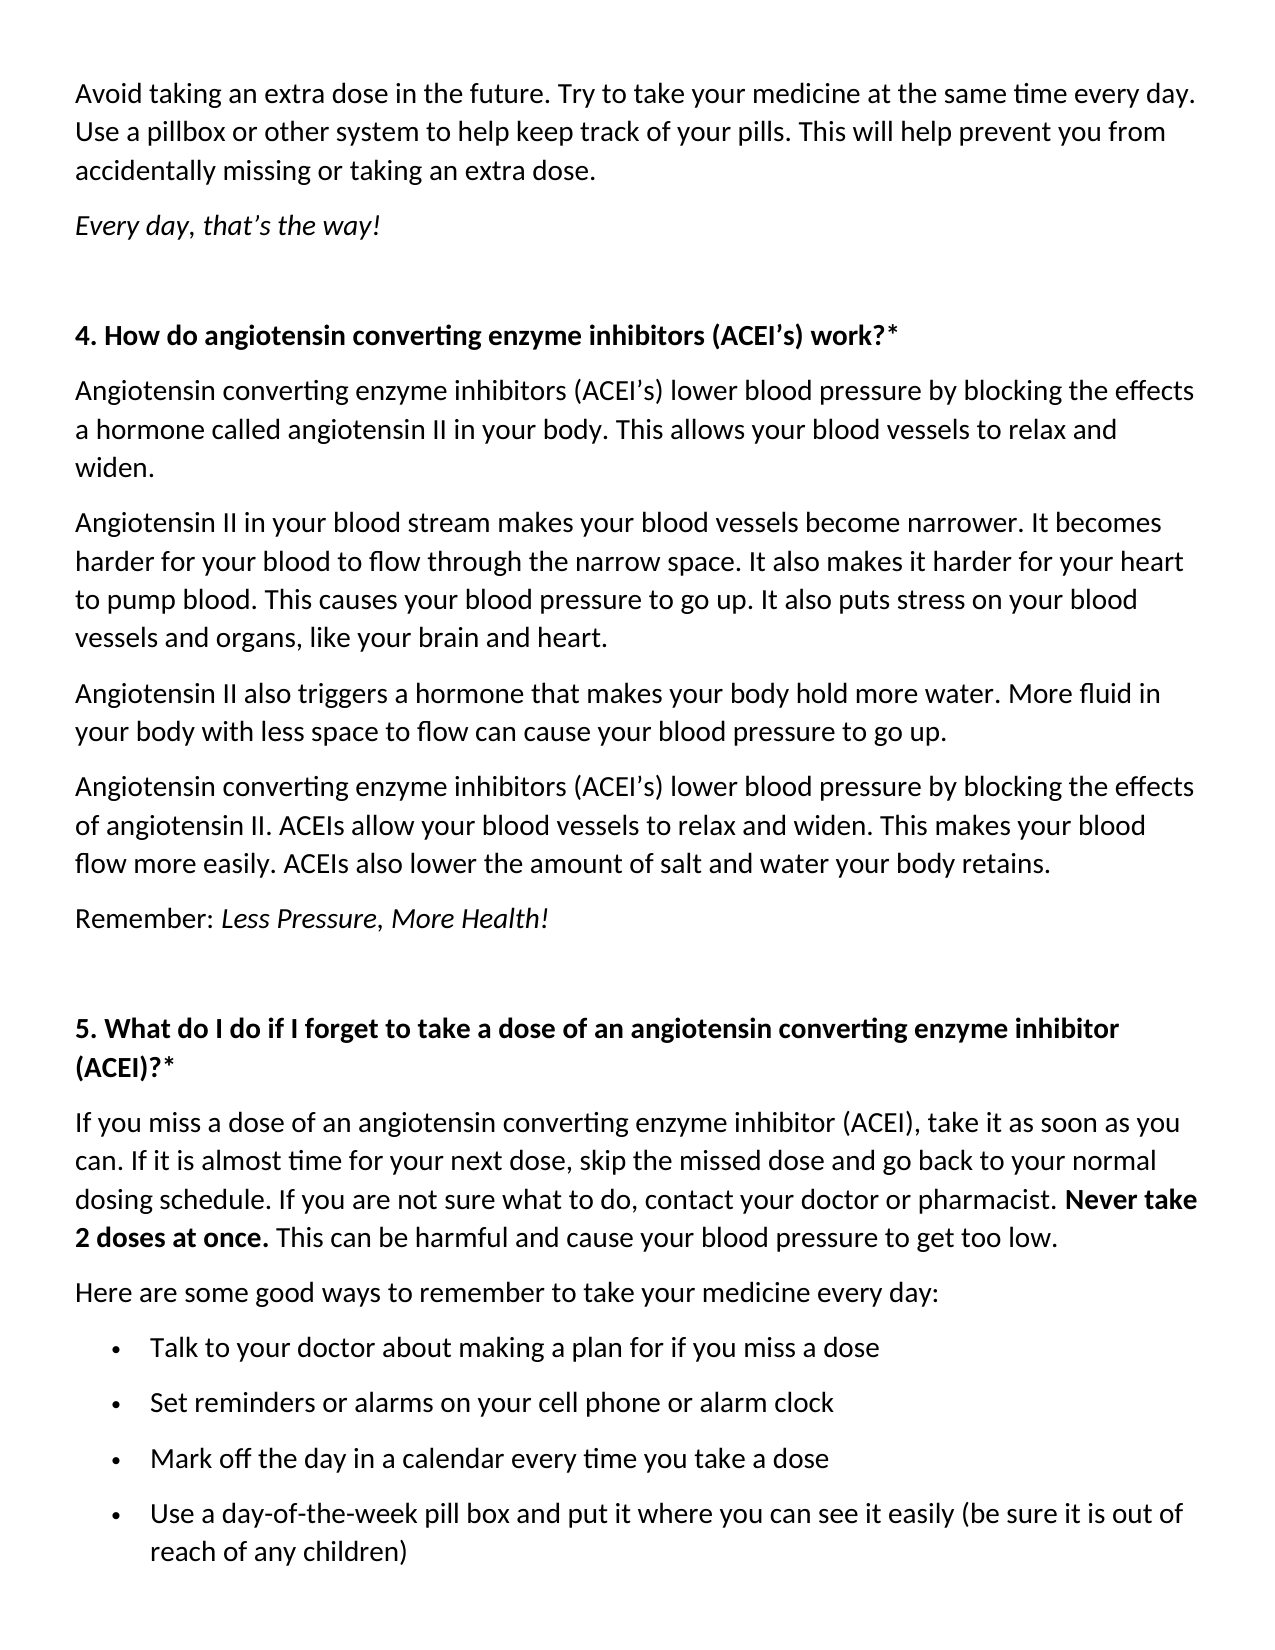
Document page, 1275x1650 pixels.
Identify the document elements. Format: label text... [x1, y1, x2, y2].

text Angiotensin II also triggers a hormone that makes your body hold more water. More fluid in your body with less space to flow can cause your blood pressure to go up. [75, 675, 1200, 749]
list Talk to your doctor about making a plan for if you miss a dose [112, 1329, 1200, 1365]
text Angiotensin converting enzyme inhibitors (ACEI’s) lower blood pressure by blocking the effects a hormone called angiotensin II in your body. This allows your blood vessels to relax and widen. [75, 372, 1200, 485]
text Remember: Less Pressure, More Health! [75, 900, 1200, 936]
list Set reminders or alarms on your cell phone or alarm clock [112, 1384, 1200, 1420]
text If you miss a dose of an angiotensin converting enzyme inhibitor (ACEI), take it as soon as you can. If it is almost time for your next dose, skip the missed dose and go back to your normal dosing schedule. If you are not sure what to do, contact your doctor or pharmacist. Never take 2 doses at once. This can be harmful and cause your blood pressure to get too low. [75, 1104, 1200, 1255]
text 4. How do angiotensin converting enzyme inhibitors (ACEI’s) work?* [75, 317, 1200, 353]
list Mark off the day in a calendar every time you take a dose [112, 1440, 1200, 1475]
text Every day, that’s the way! [75, 207, 1200, 243]
text Avoid taking an extra dose in the future. Try to take your medicine at the same time every day. Use a pillbox or other system to help keep track of your pills. This will help prevent you from accidentally missing or taking an extra dose. [75, 75, 1200, 187]
text Here are some good ways to remember to take your medicine every day: [75, 1274, 1200, 1310]
text Angiotensin converting enzyme inhibitors (ACEI’s) lower blood pressure by blocking the effects of angiotensin II. ACEIs allow your blood vessels to relax and widen. This makes your blood flow more easily. ACEIs also lower the amount of salt and water your body retains. [75, 768, 1200, 881]
text 5. What do I do if I forget to take a dose of an angiotensin converting enzyme inhibitor (ACEI)?* [75, 1010, 1200, 1084]
text Angiotensin II in your blood stream makes your blood vessels become narrower. It becomes harder for your blood to flow through the narrow space. It also makes it harder for your heart to pump blood. This causes your blood pressure to go up. It also puts stress on your blood vessels and organs, like your brain and heart. [75, 504, 1200, 655]
list Use a day-of-the-week pill box and put it where you can see it easily (be sure it is out of reach of any children) [112, 1495, 1200, 1569]
